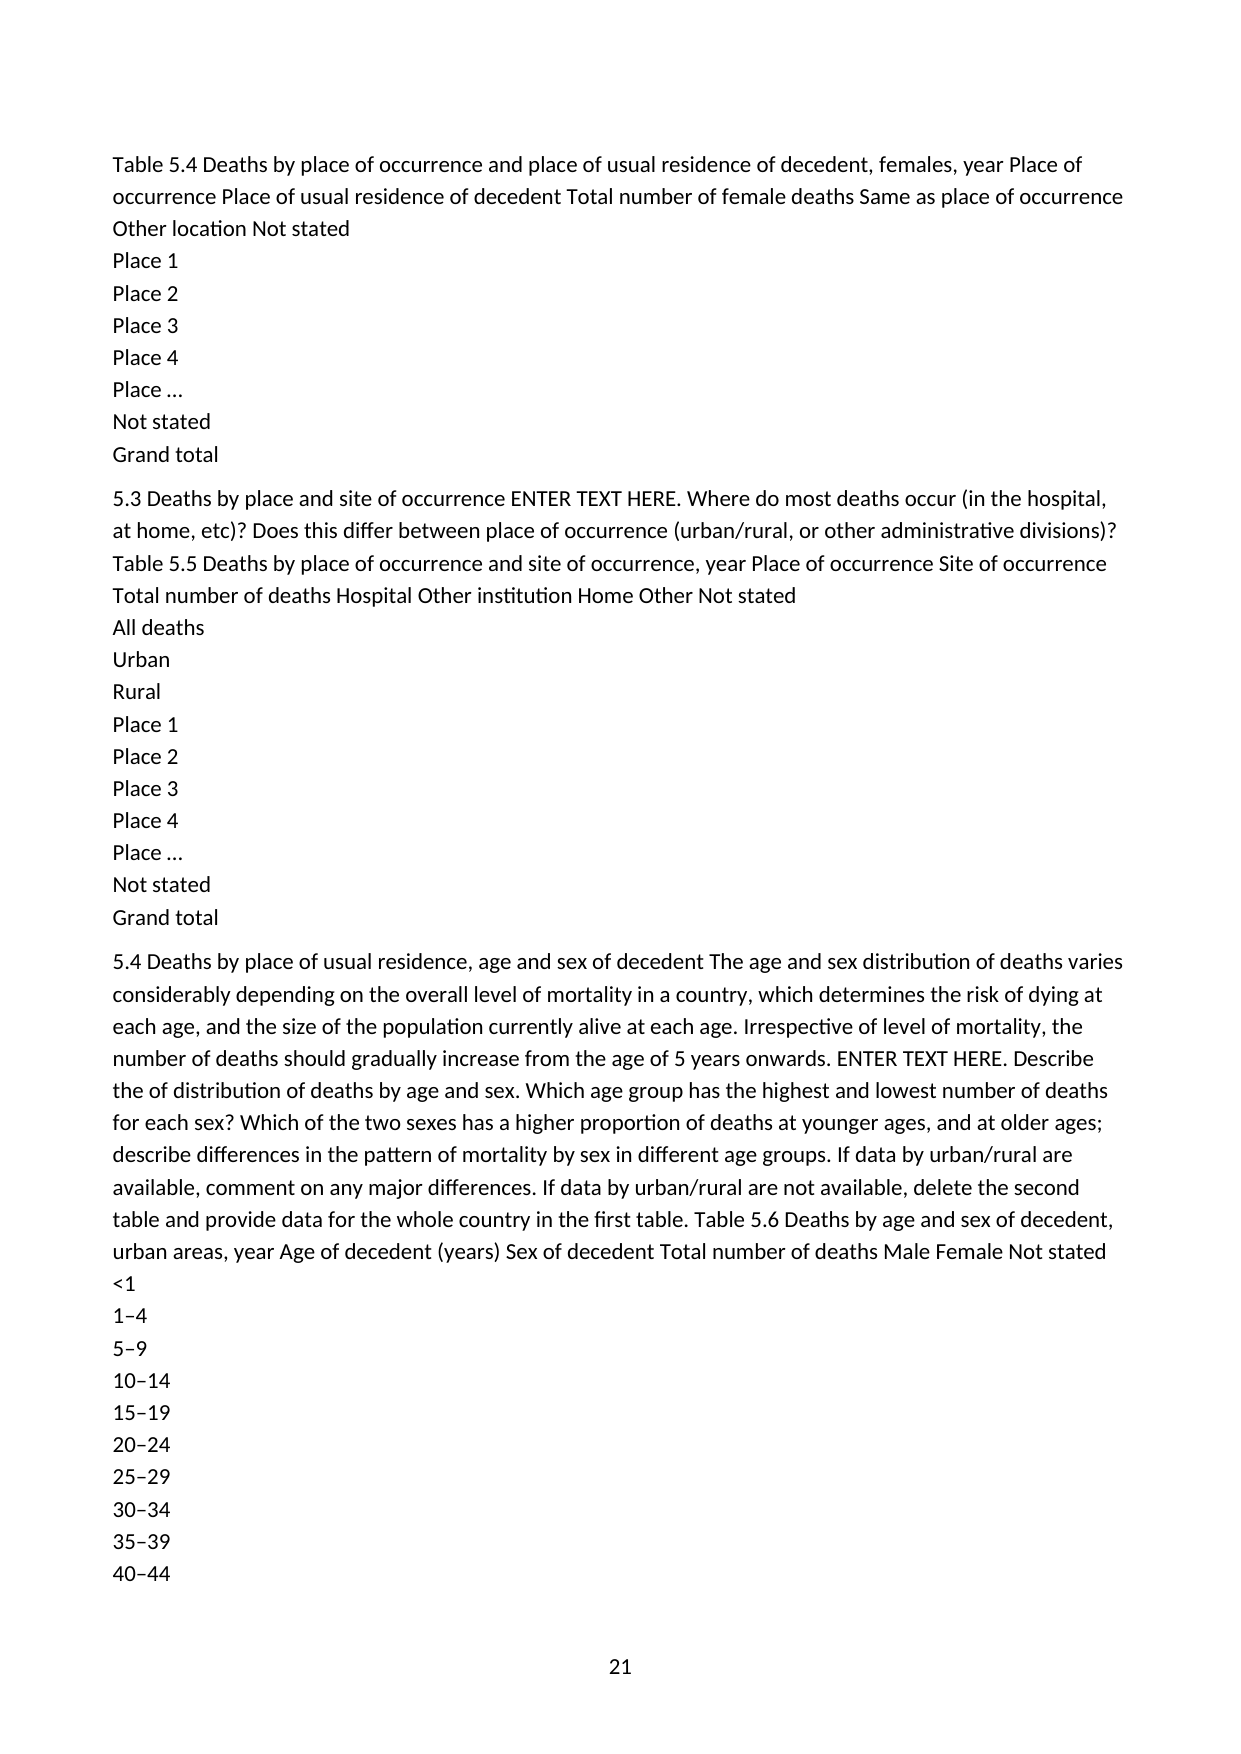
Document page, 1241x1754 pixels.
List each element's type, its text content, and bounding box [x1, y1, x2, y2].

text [112, 947, 1128, 1587]
text 5.3 Deaths by place and site of occurrence ENTER TEXT HERE. Where do most deaths occur (in the hospital, at home, etc)? Does this differ between place of occurrence (urban/rural, or other administrative divisions)? Table 5.5 Deaths by place of occurrence and site of occurrence, year Place of occurrence Site of occurrence Total number of deaths Hospital Other institution Home Other Not stated All deaths Urban Rural Place 1 Place 2 Place 3 Place 4 Place … Not stated Grand total [112, 484, 1128, 931]
text Table 5.4 Deaths by place of occurrence and place of usual residence of decedent, females, year Place of occurrence Place of usual residence of decedent Total number of female deaths Same as place of occurrence Other location Not stated Place 1 Place 2 Place 3 Place 4 Place … Not stated Grand total [112, 150, 1128, 468]
